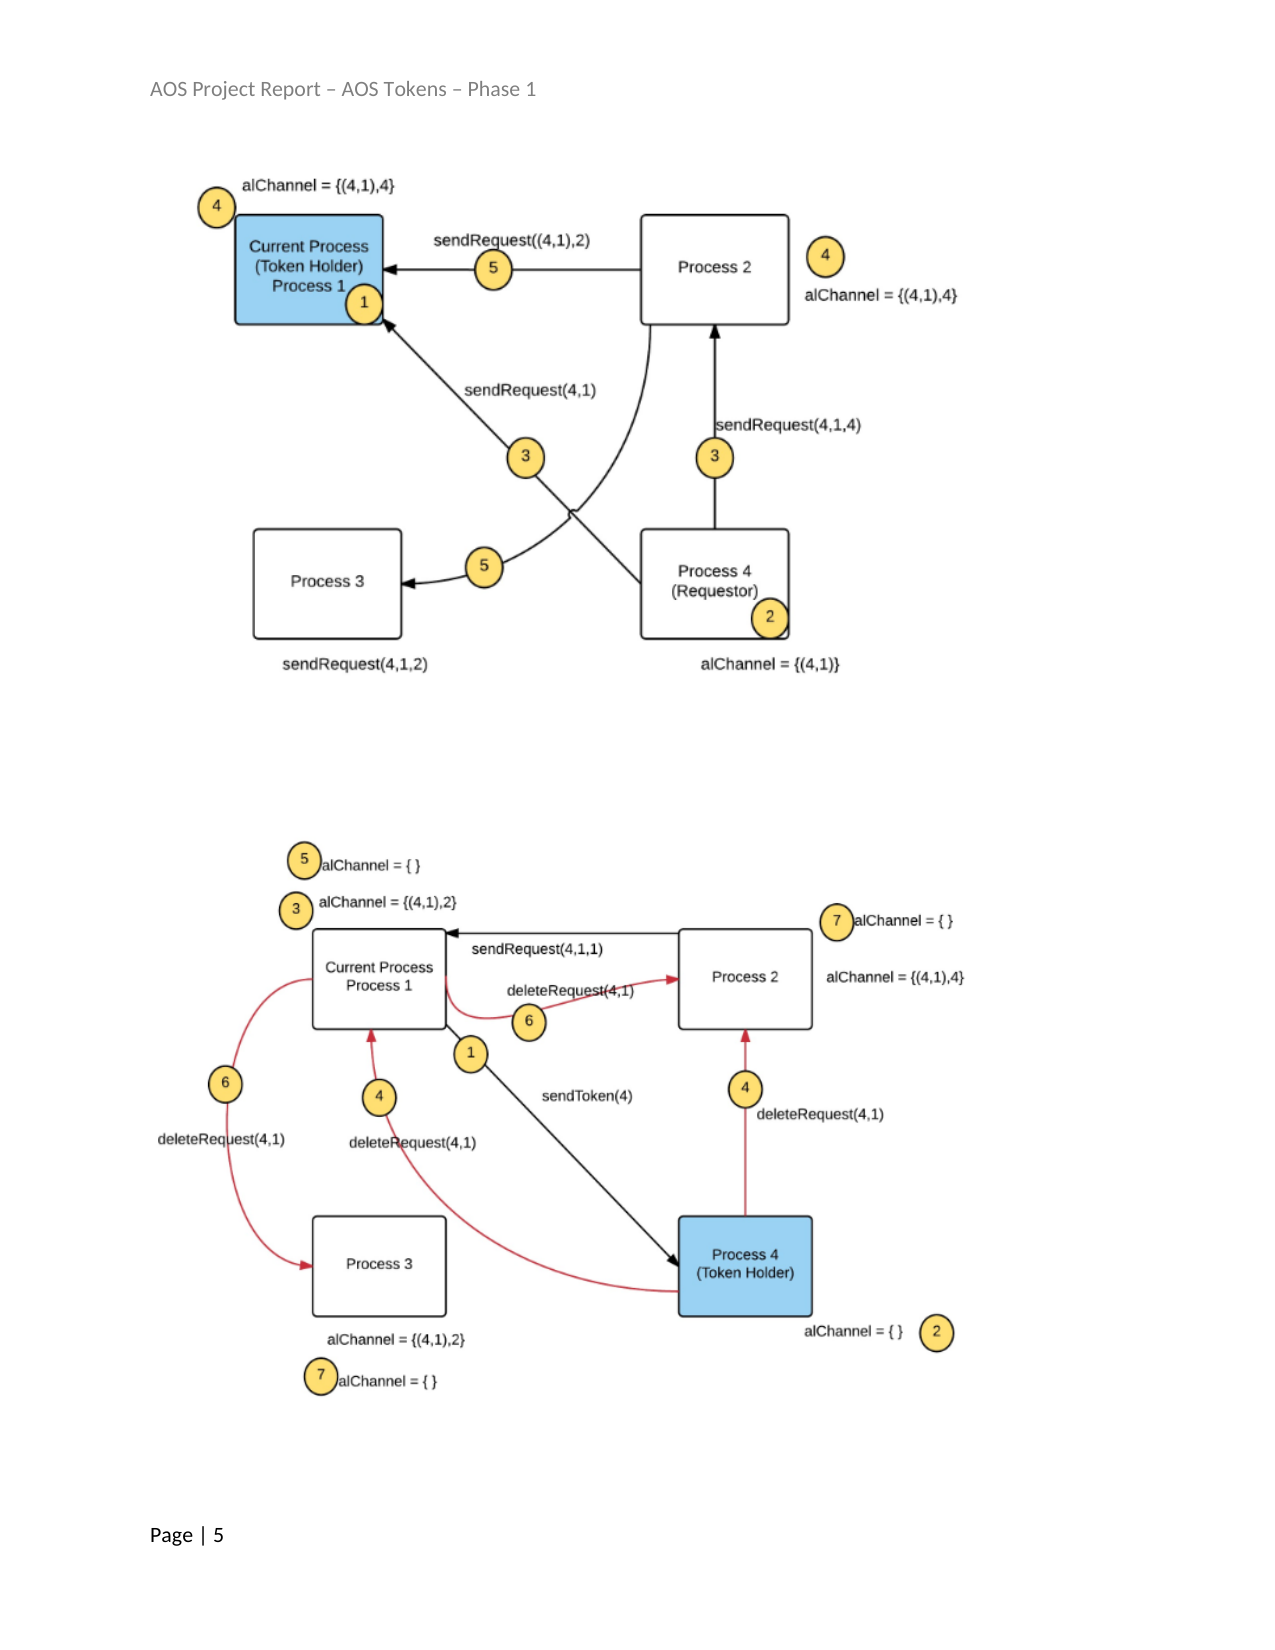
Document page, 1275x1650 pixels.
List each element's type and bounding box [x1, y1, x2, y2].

picture [150, 820, 1006, 1427]
picture [150, 150, 1007, 717]
